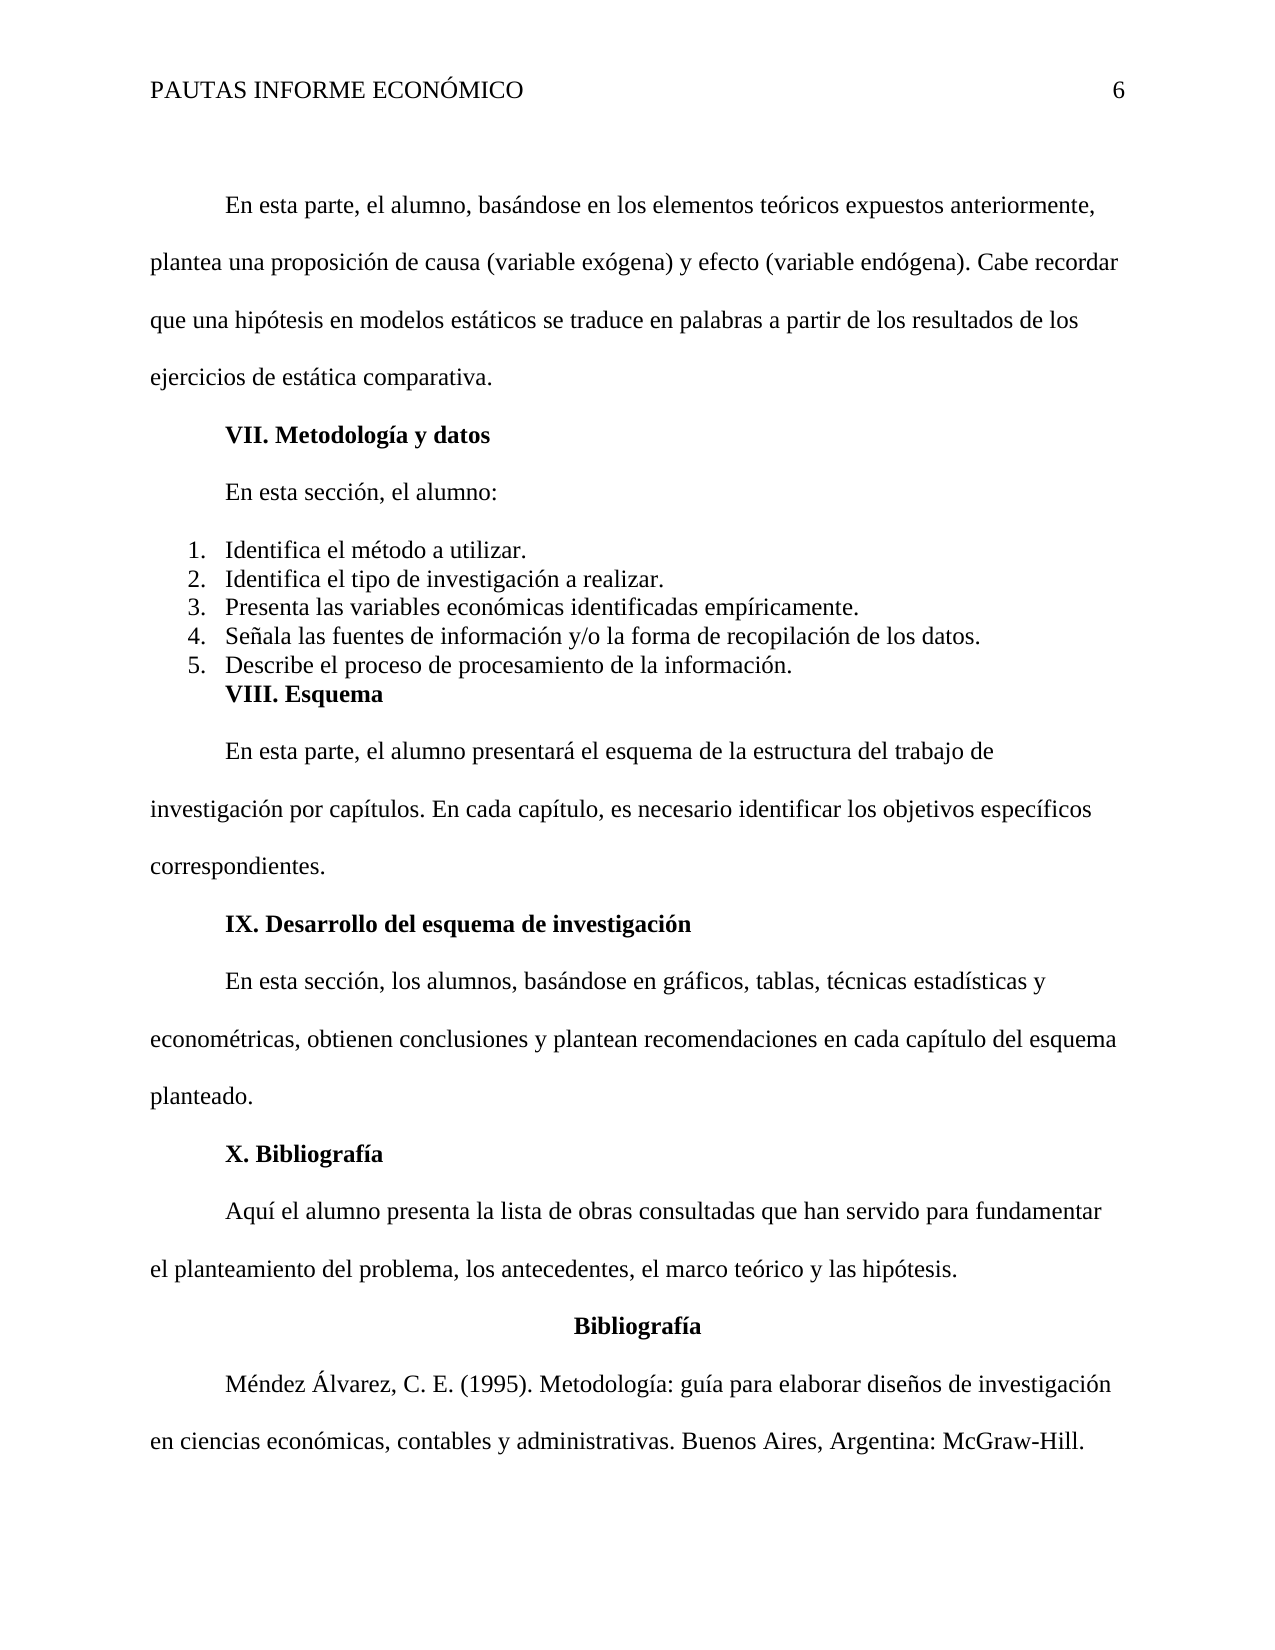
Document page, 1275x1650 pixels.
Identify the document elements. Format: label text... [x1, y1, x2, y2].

subtitle Bibliografía [150, 1311, 1125, 1340]
text VII. Metodología y datos [150, 420, 1125, 449]
list Presenta las variables económicas identificadas empíricamente. [187, 592, 1125, 621]
text Méndez Álvarez, C. E. (1995). Metodología: guía para elaborar diseños de investigación en ciencias económicas, contables y administrativas. Buenos Aires, Argentina: McGraw-Hill. [150, 1369, 1125, 1455]
list Identifica el método a utilizar. [187, 535, 1125, 564]
list Identifica el tipo de investigación a realizar. [187, 564, 1125, 592]
text VIII. Esquema [150, 679, 1125, 707]
text X. Bibliografía [150, 1139, 1125, 1167]
text Aquí el alumno presenta la lista de obras consultadas que han servido para fundamentar el planteamiento del problema, los antecedentes, el marco teórico y las hipótesis. [150, 1196, 1125, 1282]
text En esta sección, el alumno: [150, 477, 1125, 506]
list Señala las fuentes de información y/o la forma de recopilación de los datos. [187, 621, 1125, 650]
text En esta parte, el alumno presentará el esquema de la estructura del trabajo de investigación por capítulos. En cada capítulo, es necesario identificar los objetivos específicos correspondientes. [150, 736, 1125, 880]
text En esta sección, los alumnos, basándose en gráficos, tablas, técnicas estadísticas y econométricas, obtienen conclusiones y plantean recomendaciones en cada capítulo del esquema planteado. [150, 966, 1125, 1110]
text IX. Desarrollo del esquema de investigación [150, 909, 1125, 937]
text En esta parte, el alumno, basándose en los elementos teóricos expuestos anteriormente, plantea una proposición de causa (variable exógena) y efecto (variable endógena). Cabe recordar que una hipótesis en modelos estáticos se traduce en palabras a partir de los resultados de los ejercicios de estática comparativa. [150, 190, 1125, 391]
list Describe el proceso de procesamiento de la información. [187, 650, 1125, 679]
